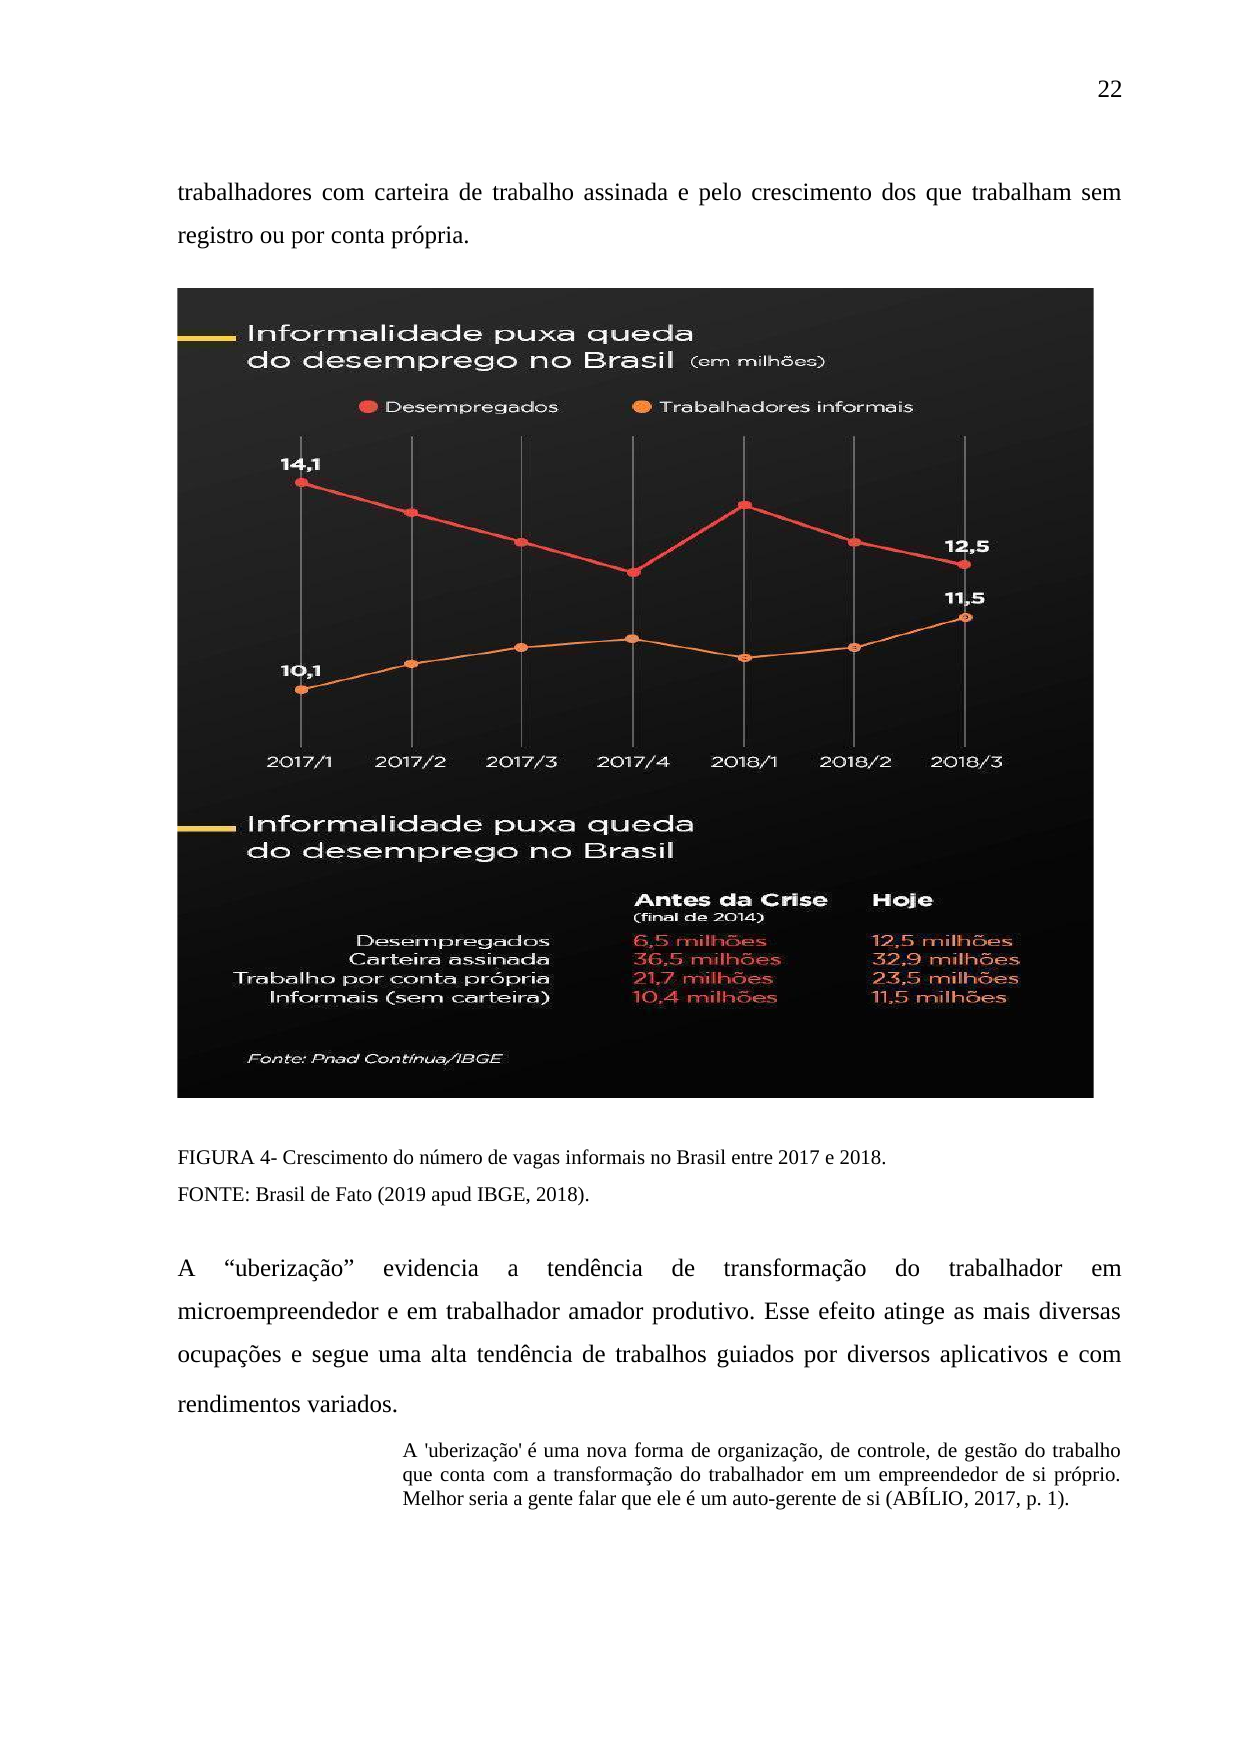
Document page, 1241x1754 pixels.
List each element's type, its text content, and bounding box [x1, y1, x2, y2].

text A 'uberização' é uma nova forma de organização, de controle, de gestão do trabalho que conta com a transformação do trabalhador em um empreendedor de si próprio. Melhor seria a gente falar que ele é um auto-gerente de si (ABÍLIO, 2017, p. 1). [402, 1438, 1122, 1510]
text FONTE: Brasil de Fato (2019 apud IBGE, 2018). [177, 1182, 1122, 1206]
picture [177, 288, 1094, 1098]
text FIGURA 4- Crescimento do número de vagas informais no Brasil entre 2017 e 2018. [177, 1145, 1122, 1169]
text A “uberização” evidencia a tendência de transformação do trabalhador em microempreendedor e em trabalhador amador produtivo. Esse efeito atinge as mais diversas ocupações e segue uma alta tendência de trabalhos guiados por diversos aplicativos e com rendimentos variados. [177, 1253, 1122, 1419]
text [177, 177, 1122, 249]
